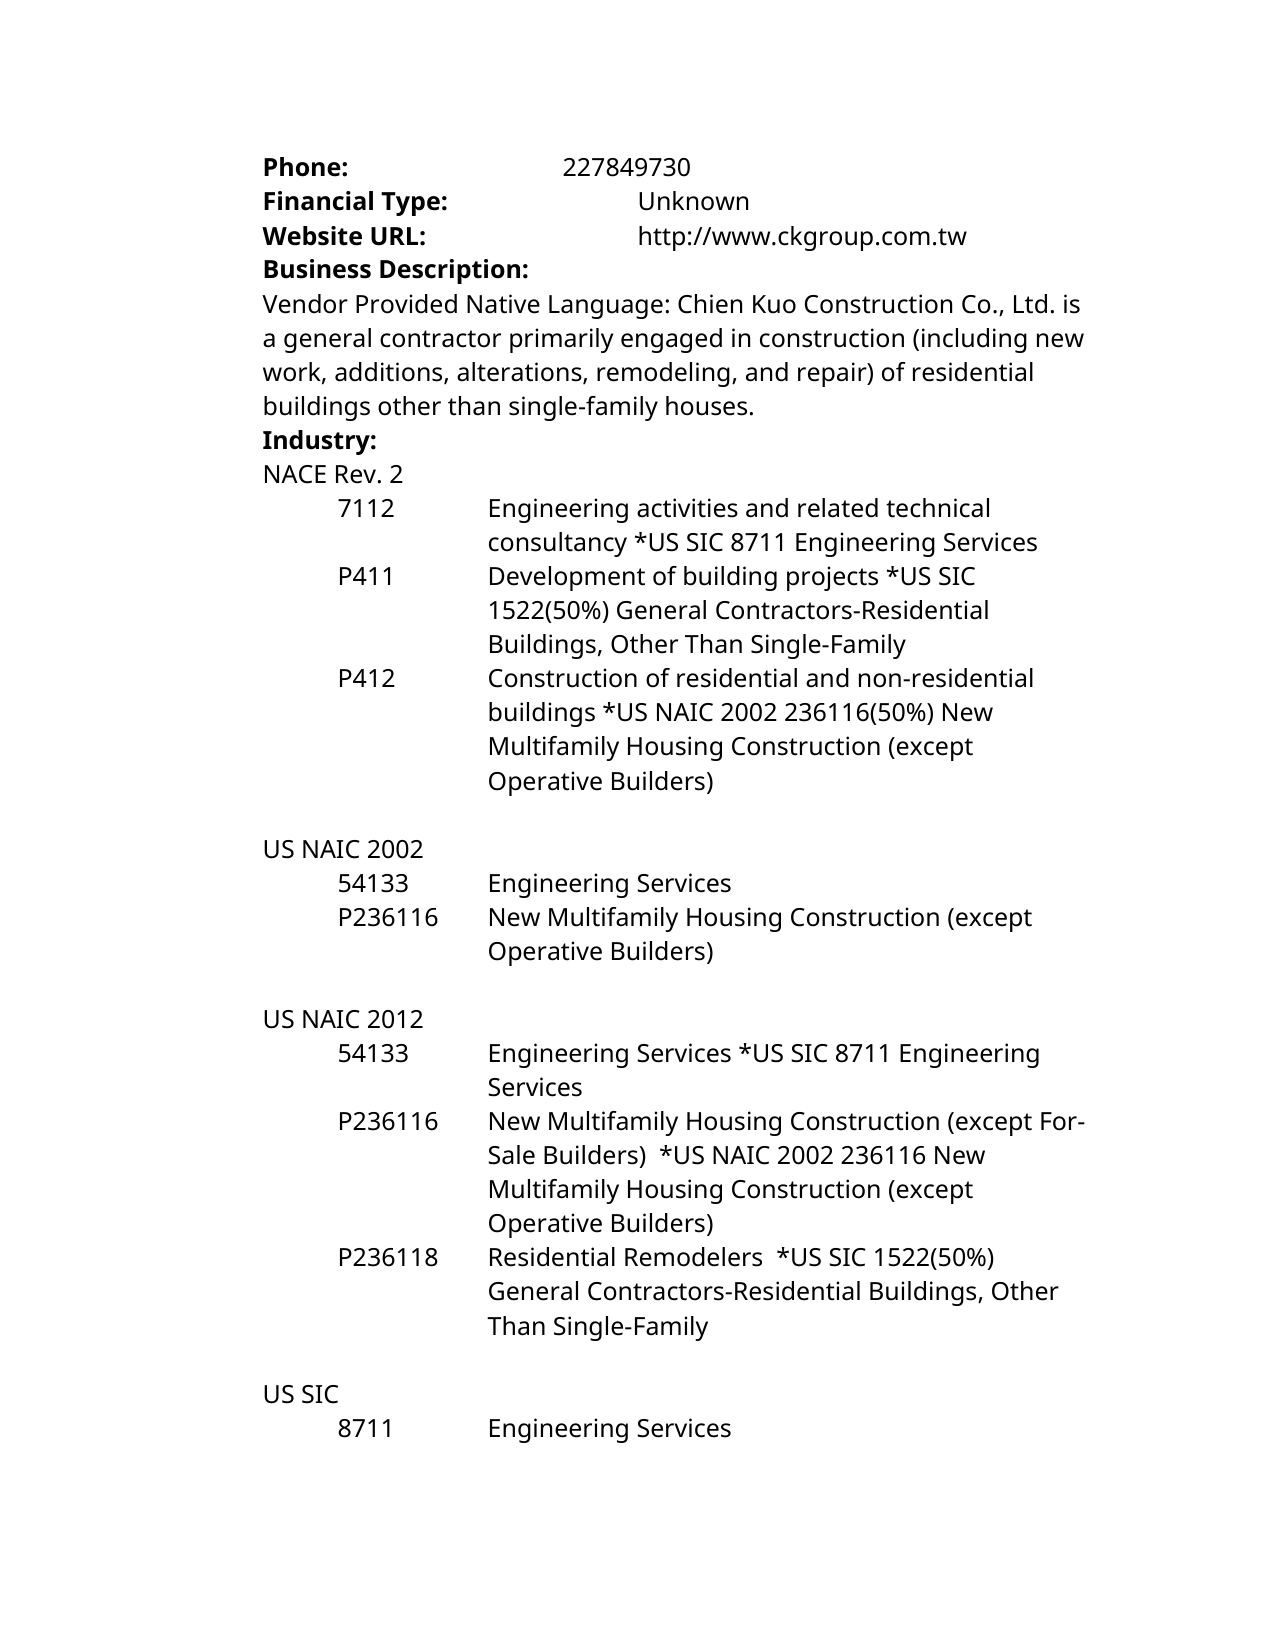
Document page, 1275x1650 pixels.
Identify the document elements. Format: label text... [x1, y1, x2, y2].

text Financial Type: Unknown [262, 184, 1087, 218]
text Phone: 227849730 [262, 150, 1087, 184]
text Vendor Provided Native Language: Chien Kuo Construction Co., Ltd. is a general contractor primarily engaged in construction (including new work, additions, alterations, remodeling, and repair) of residential buildings other than single-family houses. [262, 286, 1087, 422]
text 7112 Engineering activities and related technical consultancy *US SIC 8711 Engineering Services [337, 491, 1087, 559]
text Business Description: [262, 252, 1087, 286]
text P412 Construction of residential and non-residential buildings *US NAIC 2002 236116(50%) New Multifamily Housing Construction (except Operative Builders) [337, 661, 1087, 797]
text 54133 Engineering Services [337, 865, 1087, 899]
text P411 Development of building projects *US SIC 1522(50%) General Contractors-Residential Buildings, Other Than Single-Family [337, 559, 1087, 661]
text US SIC [262, 1376, 1087, 1410]
text 8711 Engineering Services [337, 1410, 1087, 1444]
text P236116 New Multifamily Housing Construction (except Operative Builders) [337, 899, 1087, 967]
text P236116 New Multifamily Housing Construction (except For-Sale Builders) *US NAIC 2002 236116 New Multifamily Housing Construction (except Operative Builders) [337, 1104, 1087, 1240]
text 54133 Engineering Services *US SIC 8711 Engineering Services [337, 1036, 1087, 1104]
text US NAIC 2012 [262, 1002, 1087, 1036]
text Website URL: http://www.ckgroup.com.tw [262, 218, 1087, 252]
text Industry: [262, 422, 1087, 457]
text US NAIC 2002 [262, 831, 1087, 865]
text NACE Rev. 2 [262, 457, 1087, 491]
text P236118 Residential Remodelers *US SIC 1522(50%) General Contractors-Residential Buildings, Other Than Single-Family [337, 1240, 1087, 1342]
